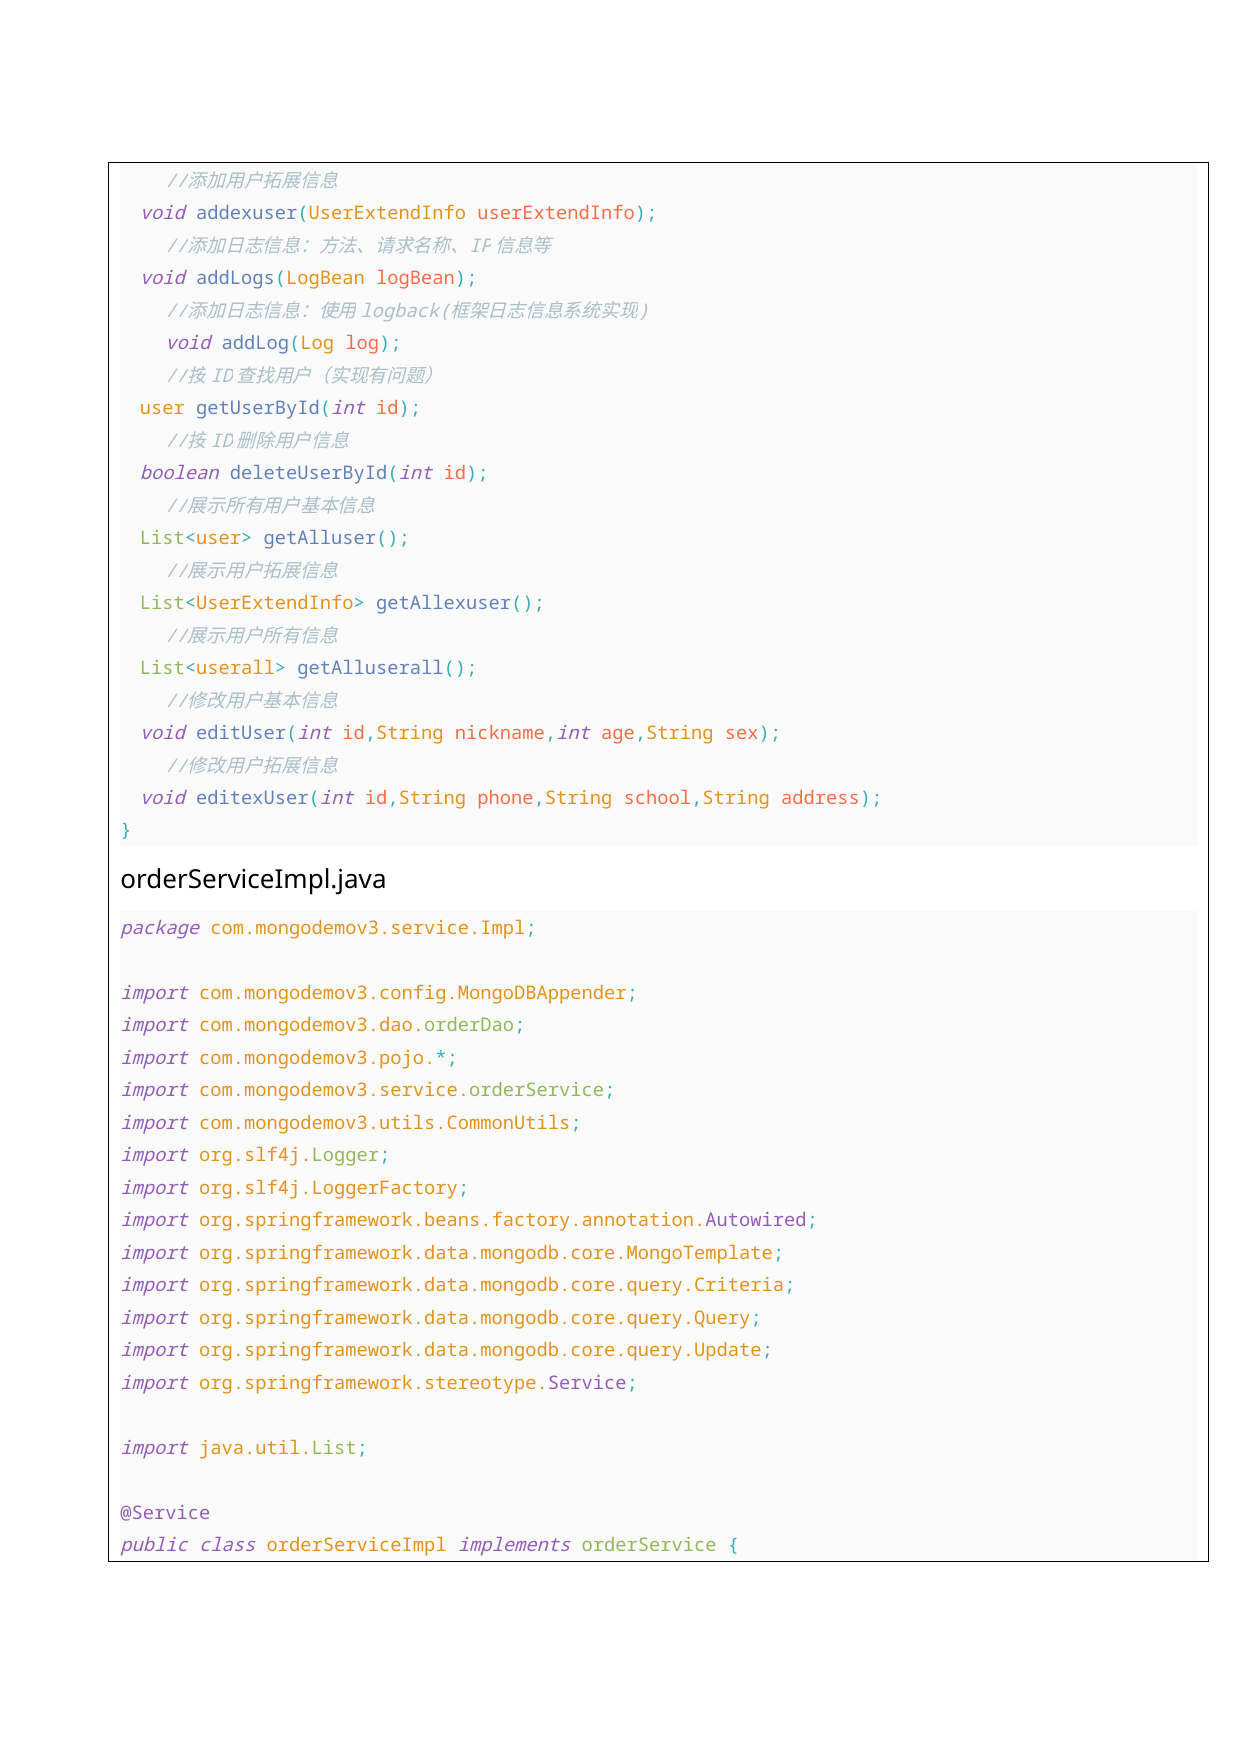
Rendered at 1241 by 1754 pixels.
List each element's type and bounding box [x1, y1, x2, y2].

table_cell [109, 163, 1208, 1561]
